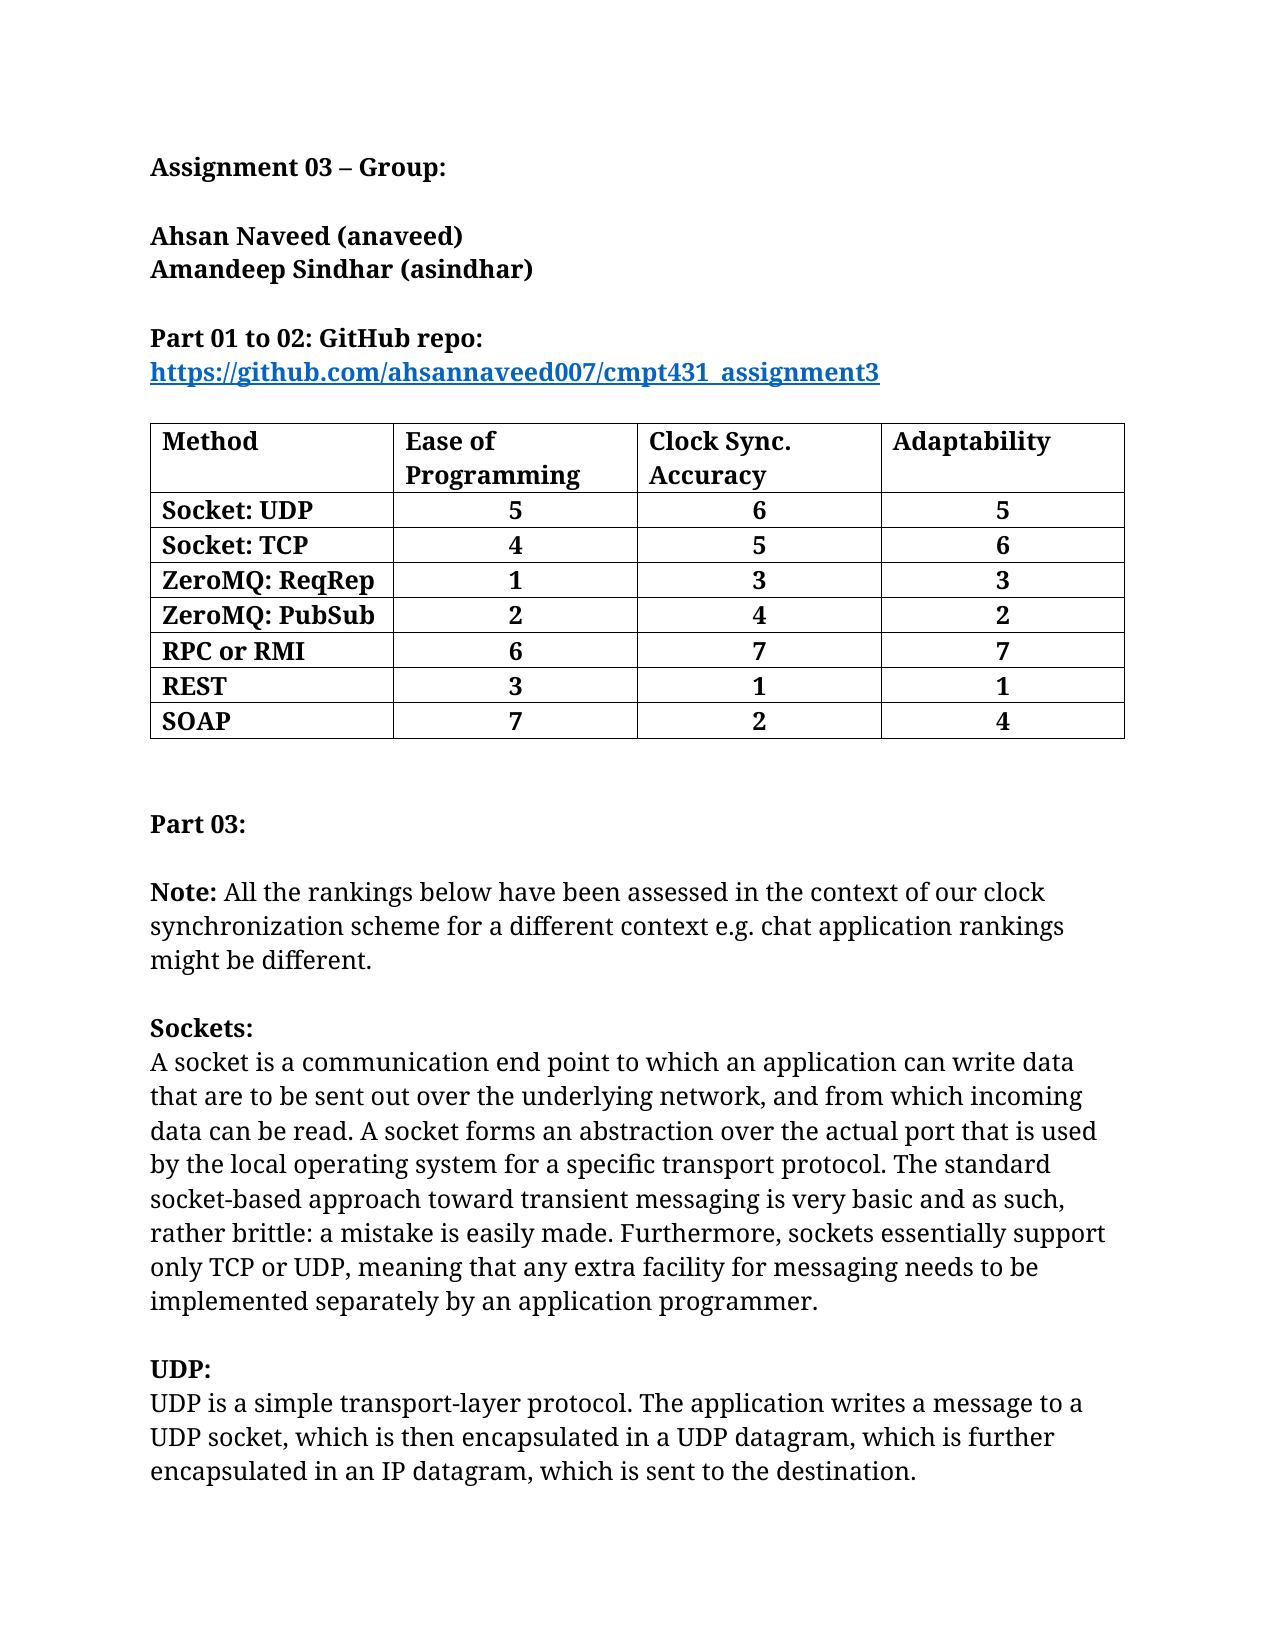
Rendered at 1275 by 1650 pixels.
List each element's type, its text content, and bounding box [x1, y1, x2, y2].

text Sockets: [150, 1011, 1125, 1045]
table_cell 2 [394, 598, 637, 632]
text UDP is a simple transport-layer protocol. The application writes a message to a UDP socket, which is then encapsulated in a UDP datagram, which is further encapsulated in an IP datagram, which is sent to the destination. [150, 1386, 1125, 1488]
text Assignment 03 – Group: [150, 150, 1125, 184]
table_cell 1 [638, 668, 881, 702]
table_cell ZeroMQ: ReqRep [151, 563, 393, 597]
text A socket is a communication end point to which an application can write data that are to be sent out over the underlying network, and from which incoming data can be read. A socket forms an abstraction over the actual port that is used by the local operating system for a specific transport protocol. The standard socket-based approach toward transient messaging is very basic and as such, rather brittle: a mistake is easily made. Furthermore, sockets essentially support only TCP or UDP, meaning that any extra facility for messaging needs to be implemented separately by an application programmer. [150, 1045, 1125, 1317]
table_header Method [151, 424, 393, 492]
table_cell 6 [638, 493, 881, 527]
text Ahsan Naveed (anaveed) [150, 218, 1125, 252]
table_cell 7 [882, 633, 1124, 667]
table_cell 4 [882, 703, 1124, 737]
table_cell 3 [394, 668, 637, 702]
table_cell 7 [394, 703, 637, 737]
table_cell 5 [394, 493, 637, 527]
table_cell 5 [638, 528, 881, 562]
table_cell Socket: UDP [151, 493, 393, 527]
text Amandeep Sindhar (asindhar) [150, 252, 1125, 286]
table_header Ease of Programming [394, 424, 637, 492]
table_cell 2 [638, 703, 881, 737]
table_header Clock Sync. Accuracy [638, 424, 881, 492]
table_cell 1 [882, 668, 1124, 702]
table_cell 1 [394, 563, 637, 597]
table_cell 4 [394, 528, 637, 562]
table_cell REST [151, 668, 393, 702]
text Part 03: [150, 807, 1125, 841]
table_cell Socket: TCP [151, 528, 393, 562]
table_cell 3 [638, 563, 881, 597]
table_cell 4 [638, 598, 881, 632]
table_cell RPC or RMI [151, 633, 393, 667]
table_cell 7 [638, 633, 881, 667]
table_cell SOAP [151, 703, 393, 737]
text Note: All the rankings below have been assessed in the context of our clock synchronization scheme for a different context e.g. chat application rankings might be different. [150, 875, 1125, 977]
table_cell 6 [882, 528, 1124, 562]
table_header Adaptability [882, 424, 1124, 492]
text UDP: [150, 1352, 1125, 1386]
table_cell 3 [882, 563, 1124, 597]
table_cell 2 [882, 598, 1124, 632]
text Part 01 to 02: GitHub repo: https://github.com/ahsannaveed007/cmpt431_assignment3 [150, 320, 1125, 388]
table_cell ZeroMQ: PubSub [151, 598, 393, 632]
table_cell 6 [394, 633, 637, 667]
table_cell 5 [882, 493, 1124, 527]
